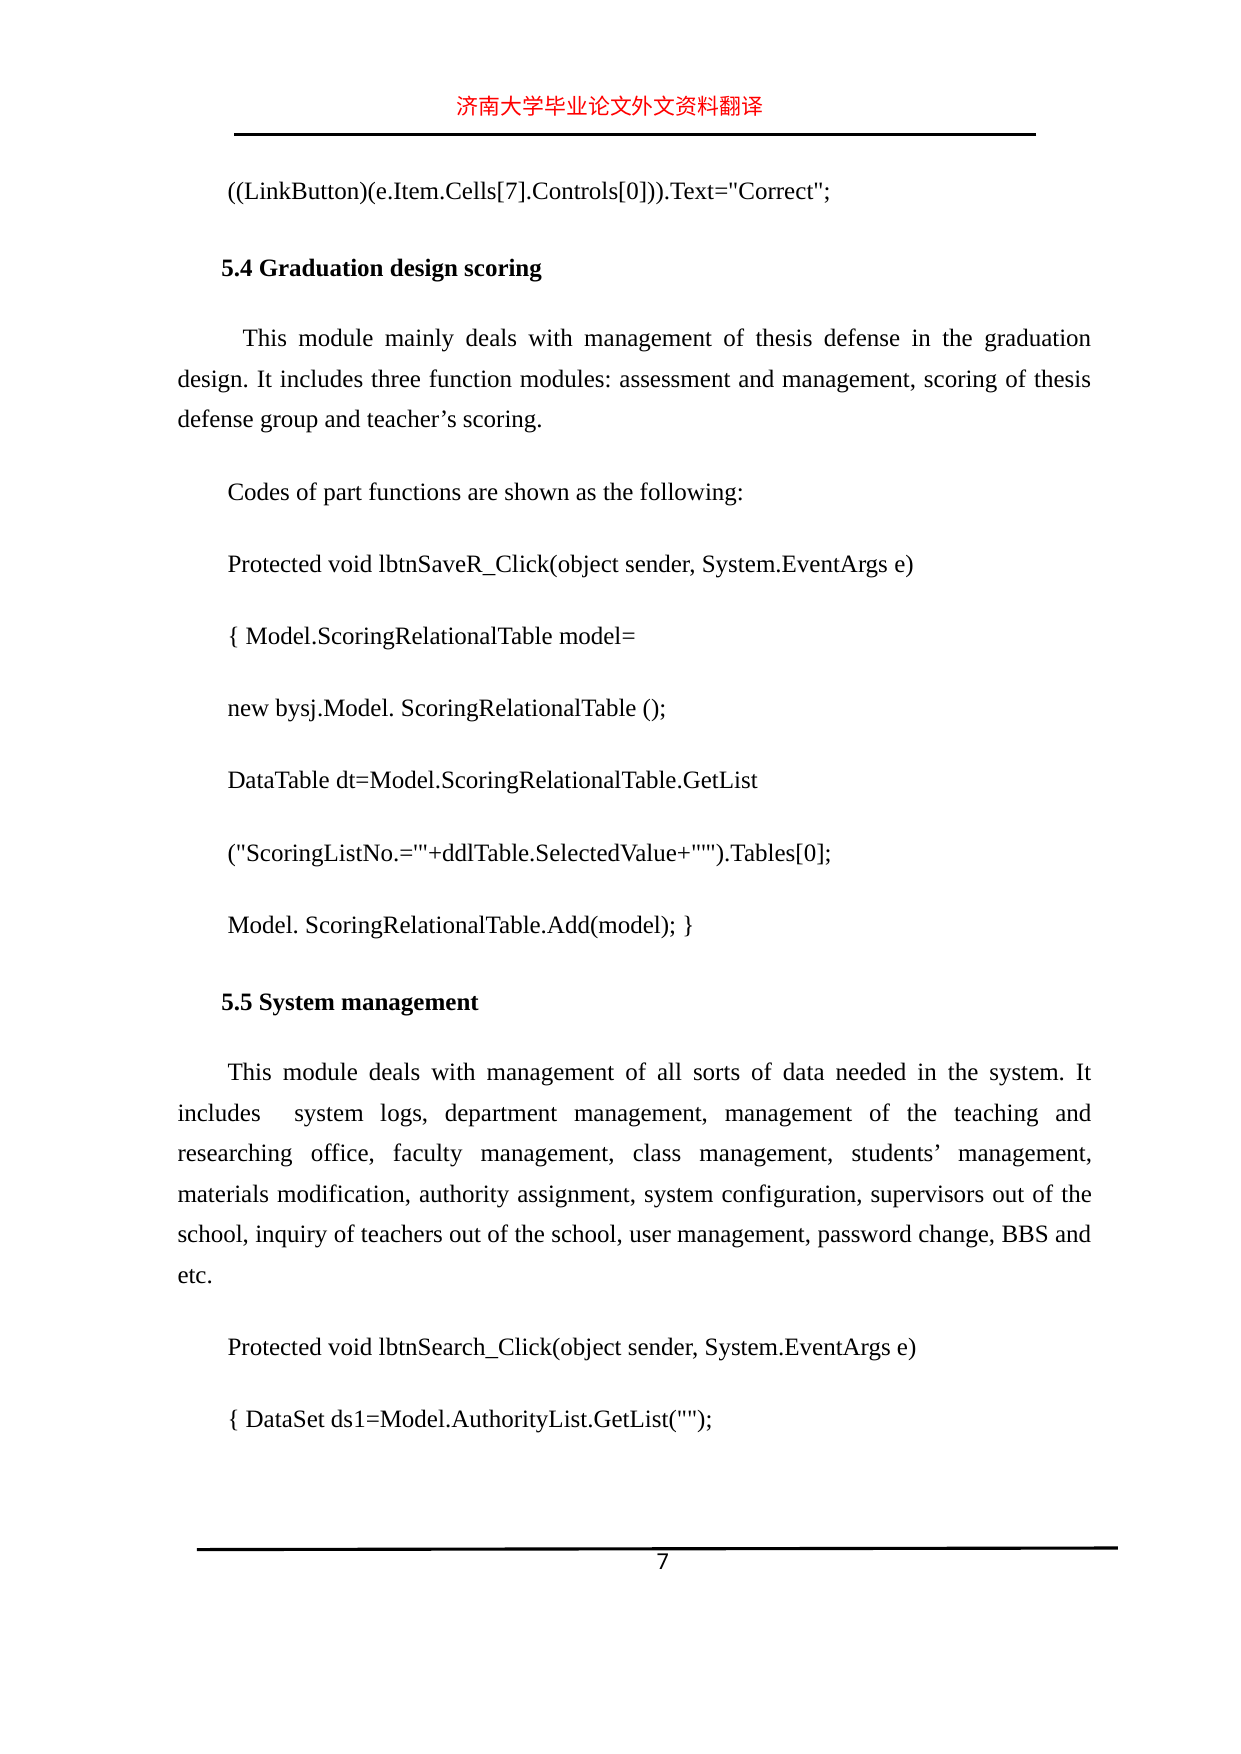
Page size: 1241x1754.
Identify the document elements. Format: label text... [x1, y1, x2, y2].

text Protected void lbtnSaveR_Click(object sender, System.EventArgs e) [177, 547, 1092, 579]
text Codes of part functions are shown as the following: [177, 475, 1092, 507]
text { DataSet ds1=Model.AuthorityList.GetList(""); [177, 1403, 1092, 1435]
text new bysj.Model. ScoringRelationalTable (); [177, 691, 1092, 724]
text DataTable dt=Model.ScoringRelationalTable.GetList [177, 763, 1092, 796]
text ((LinkButton)(e.Item.Cells[7].Controls[0])).Text="Correct"; [177, 174, 1092, 207]
text { Model.ScoringRelationalTable model= [177, 619, 1092, 652]
text Protected void lbtnSearch_Click(object sender, System.EventArgs e) [177, 1330, 1092, 1363]
text This module deals with management of all sorts of data needed in the system. It includes system logs, department management, management of the teaching and researching office, faculty management, class management, students’ management, materials modification, authority assignment, system configuration, supervisors out of the school, inquiry of teachers out of the school, user management, password change, BBS and etc. [177, 1055, 1092, 1291]
text Model. ScoringRelationalTable.Add(model); } [177, 908, 1092, 940]
text This module mainly deals with management of thesis defense in the graduation design. It includes three function modules: assessment and management, scoring of thesis defense group and teacher’s scoring. [177, 321, 1092, 435]
subtitle 5.4 Graduation design scoring [221, 251, 1036, 284]
subtitle 5.5 System management [221, 985, 1036, 1018]
text ("ScoringListNo.='"+ddlTable.SelectedValue+"'").Tables[0]; [177, 836, 1092, 868]
